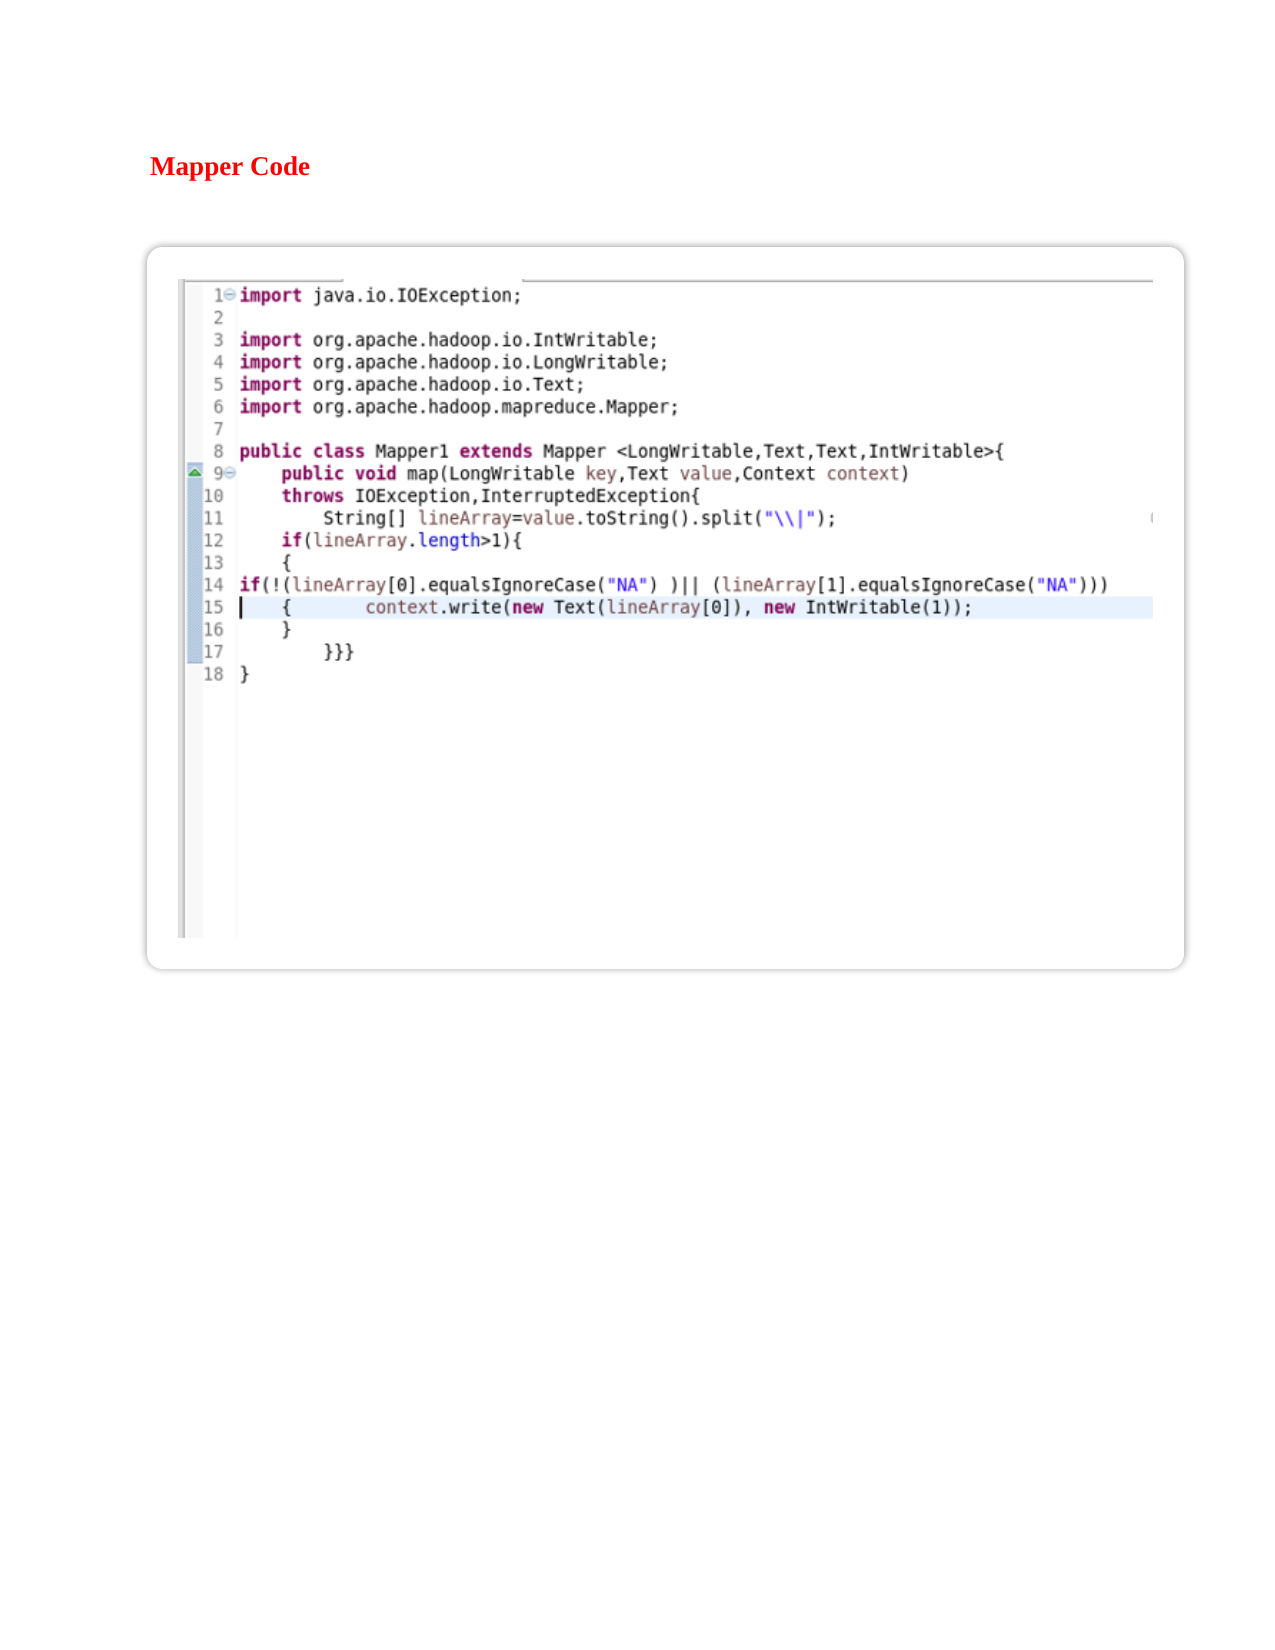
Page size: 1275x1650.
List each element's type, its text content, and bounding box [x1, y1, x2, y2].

text Mapper Code [150, 150, 1125, 181]
picture [178, 279, 1153, 938]
